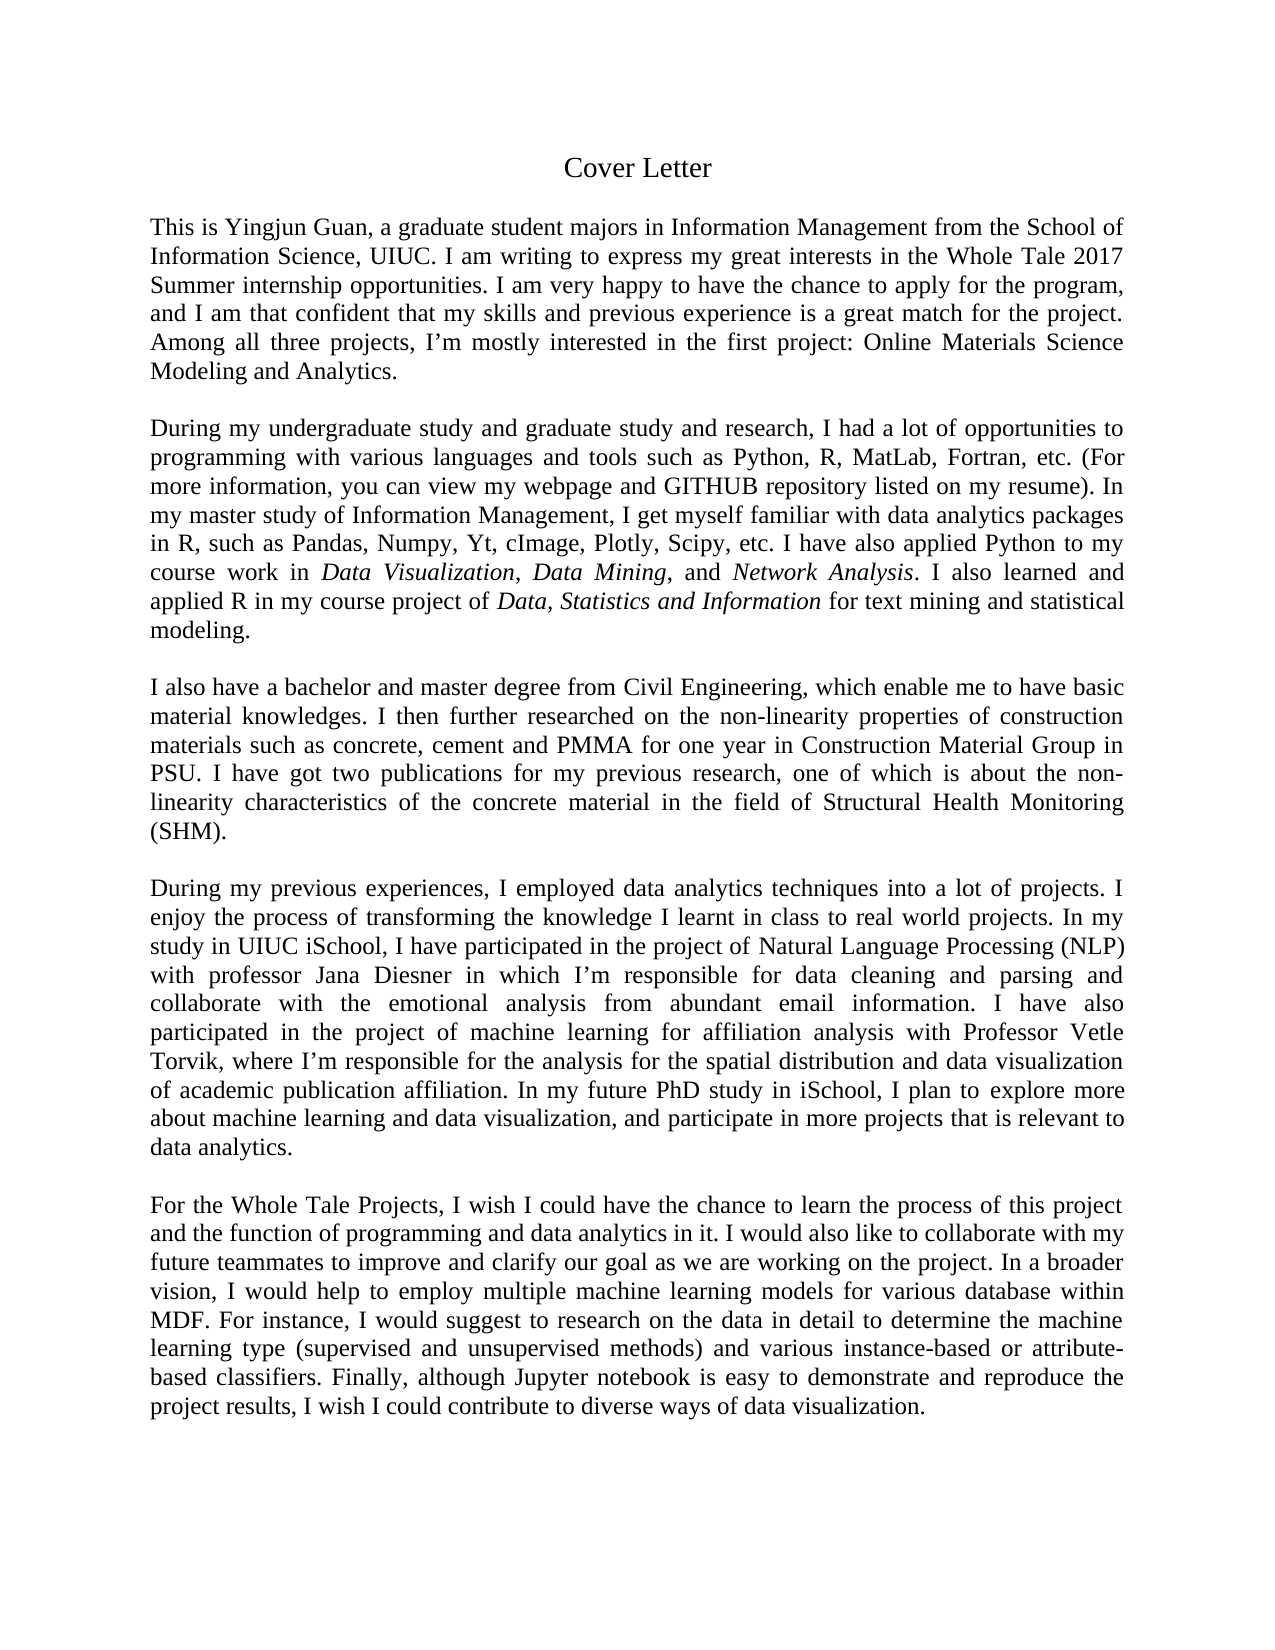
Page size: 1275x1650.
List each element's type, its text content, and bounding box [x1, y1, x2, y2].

text This is Yingjun Guan, a graduate student majors in Information Management from the School of Information Science, UIUC. I am writing to express my great interests in the Whole Tale 2017 Summer internship opportunities. I am very happy to have the chance to apply for the program, and I am that confident that my skills and previous experience is a great match for the project. Among all three projects, I’m mostly interested in the first project: Online Materials Science Modeling and Analytics. [150, 212, 1125, 385]
text During my undergraduate study and graduate study and research, I had a lot of opportunities to programming with various languages and tools such as Python, R, MatLab, Fortran, etc. (For more information, you can view my webpage and GITHUB repository listed on my resume). In my master study of Information Management, I get myself familiar with data analytics packages in R, such as Pandas, Numpy, Yt, cImage, Plotly, Scipy, etc. I have also applied Python to my course work in Data Visualization, Data Mining, and Network Analysis. I also learned and applied R in my course project of Data, Statistics and Information for text mining and statistical modeling. [150, 413, 1125, 643]
text For the Whole Tale Projects, I wish I could have the chance to learn the process of this project and the function of programming and data analytics in it. I would also like to collaborate with my future teammates to improve and clarify our goal as we are working on the project. In a broader vision, I would help to employ multiple machine learning models for various database within MDF. For instance, I would suggest to research on the data in detail to determine the machine learning type (supervised and unsupervised methods) and various instance-based or attribute-based classifiers. Finally, although Jupyter notebook is easy to demonstrate and reproduce the project results, I wish I could contribute to diverse ways of data visualization. [150, 1190, 1125, 1420]
text Cover Letter [150, 150, 1125, 183]
text I also have a bachelor and master degree from Civil Engineering, which enable me to have basic material knowledges. I then further researched on the non-linearity properties of construction materials such as concrete, cement and PMMA for one year in Construction Material Group in PSU. I have got two publications for my previous research, one of which is about the non-linearity characteristics of the concrete material in the field of Structural Health Monitoring (SHM). [150, 672, 1125, 845]
text During my previous experiences, I employed data analytics techniques into a lot of projects. I enjoy the process of transforming the knowledge I learnt in class to real world projects. In my study in UIUC iSchool, I have participated in the project of Natural Language Processing (NLP) with professor Jana Diesner in which I’m responsible for data cleaning and parsing and collaborate with the emotional analysis from abundant email information. I have also participated in the project of machine learning for affiliation analysis with Professor Vetle Torvik, where I’m responsible for the analysis for the spatial distribution and data visualization of academic publication affiliation. In my future PhD study in iSchool, I plan to explore more about machine learning and data visualization, and participate in more projects that is relevant to data analytics. [150, 873, 1125, 1161]
